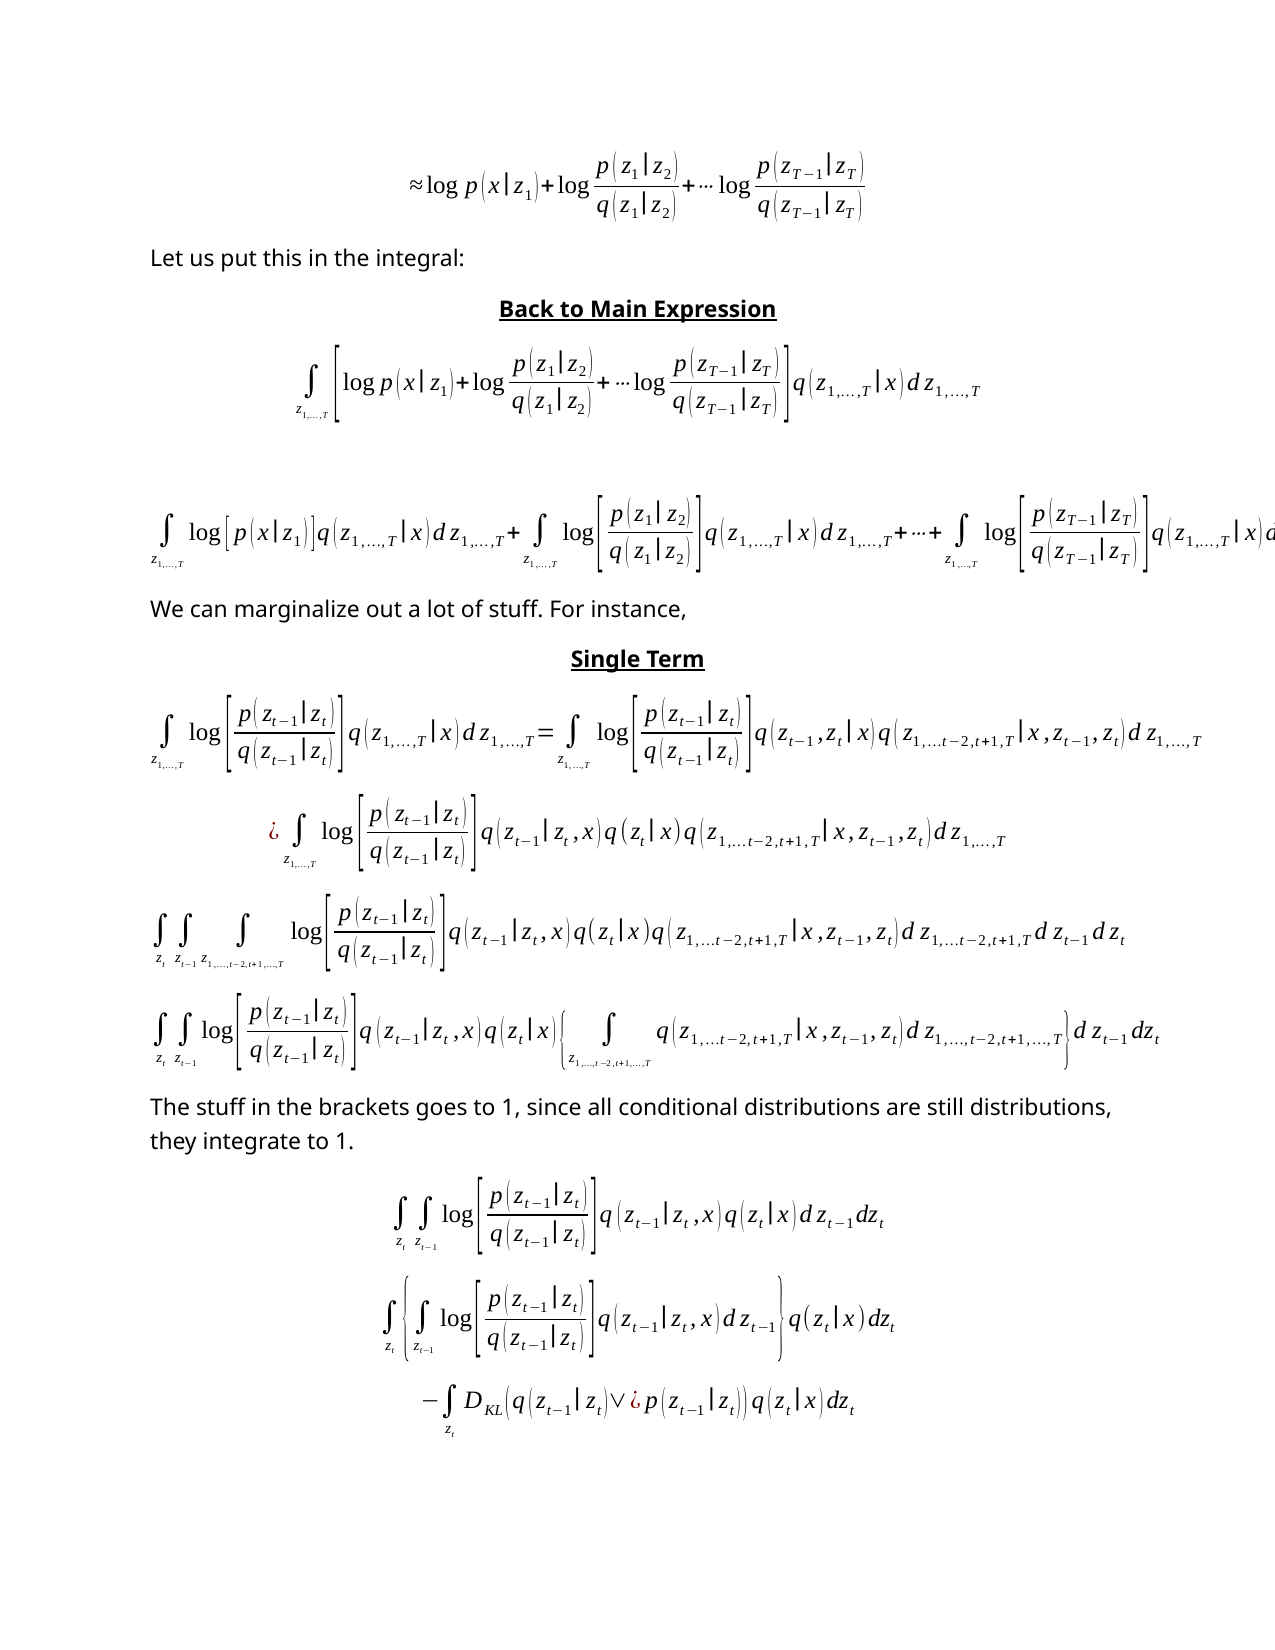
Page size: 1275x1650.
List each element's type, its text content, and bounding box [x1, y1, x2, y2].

text Back to Main Expression [150, 293, 1125, 324]
text Single Term [150, 643, 1125, 674]
text We can marginalize out a lot of stuff. For instance, [150, 592, 1125, 624]
text The stuff in the brackets goes to 1, since all conditional distributions are still distributions, they integrate to 1. [150, 1091, 1125, 1156]
text Let us put this in the integral: [150, 242, 1125, 273]
